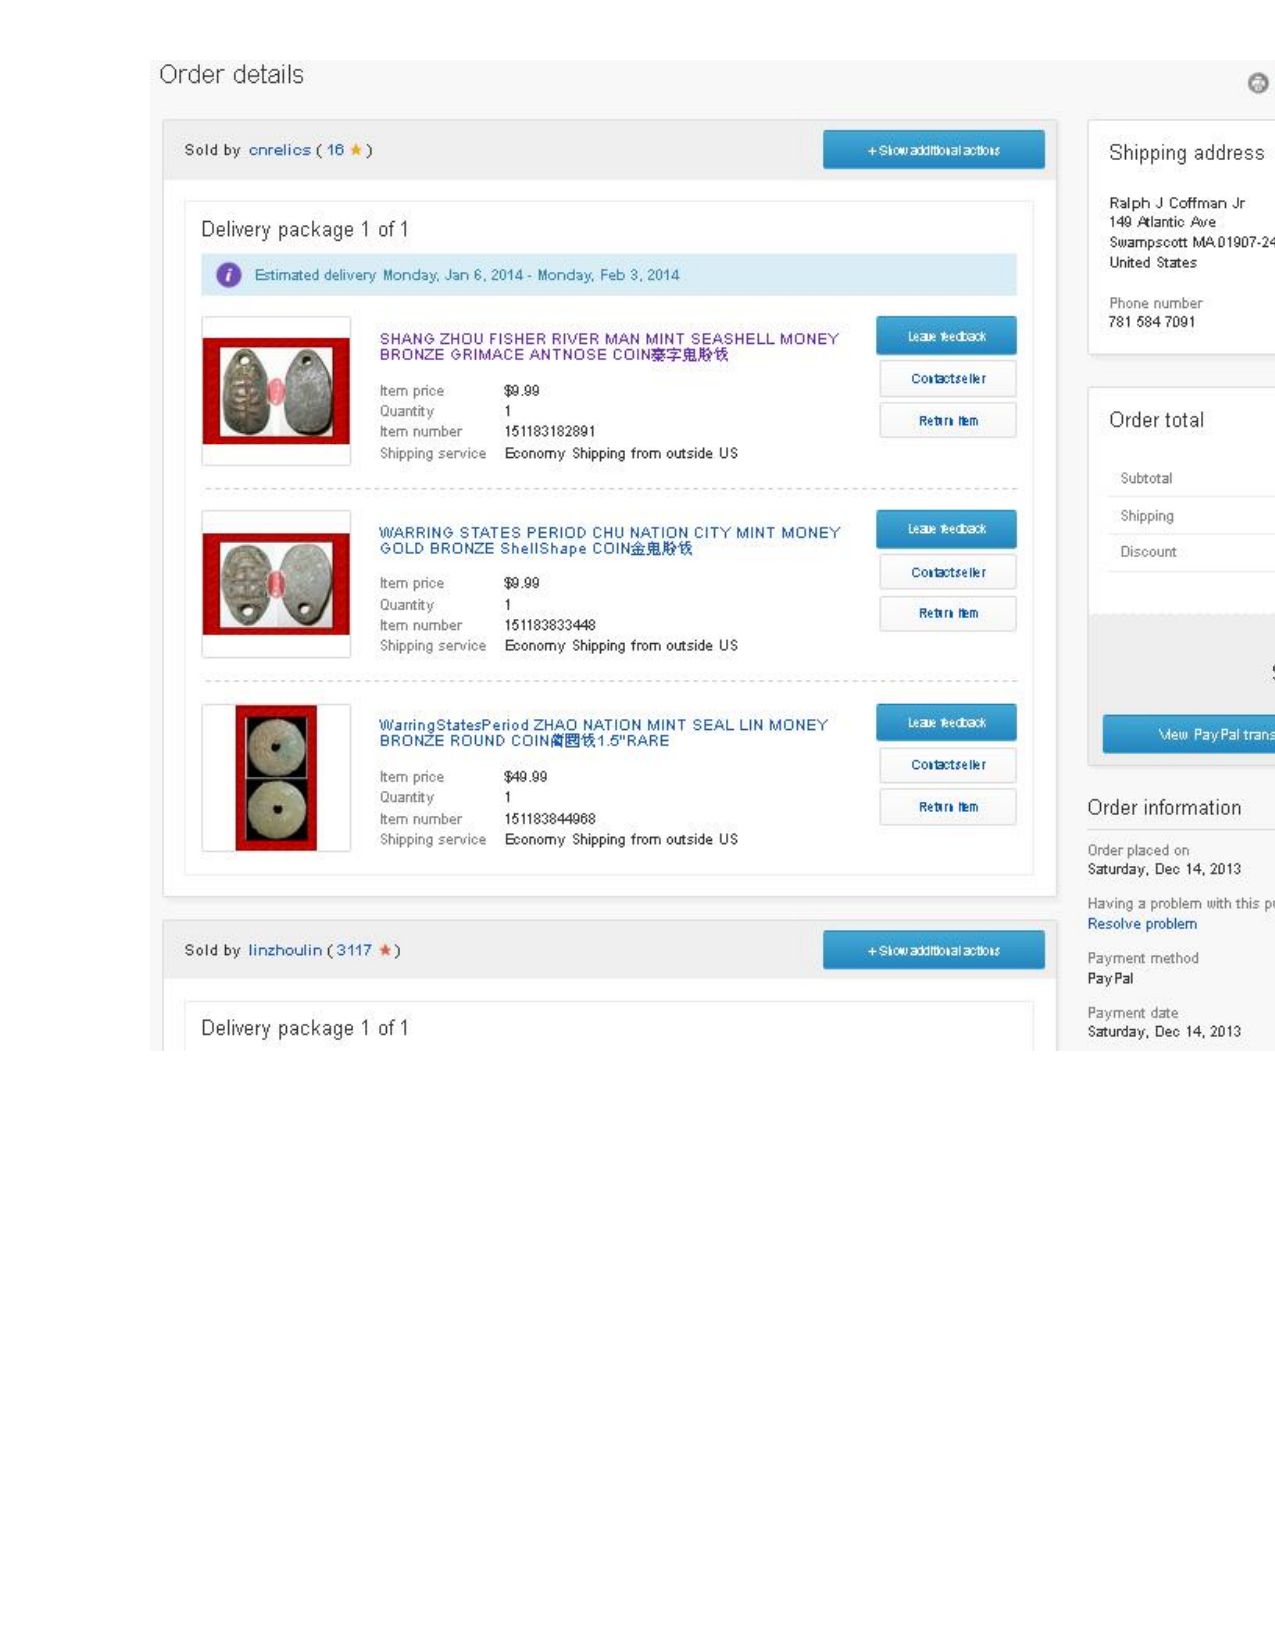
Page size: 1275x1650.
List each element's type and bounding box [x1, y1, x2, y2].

picture [150, 60, 1275, 1051]
